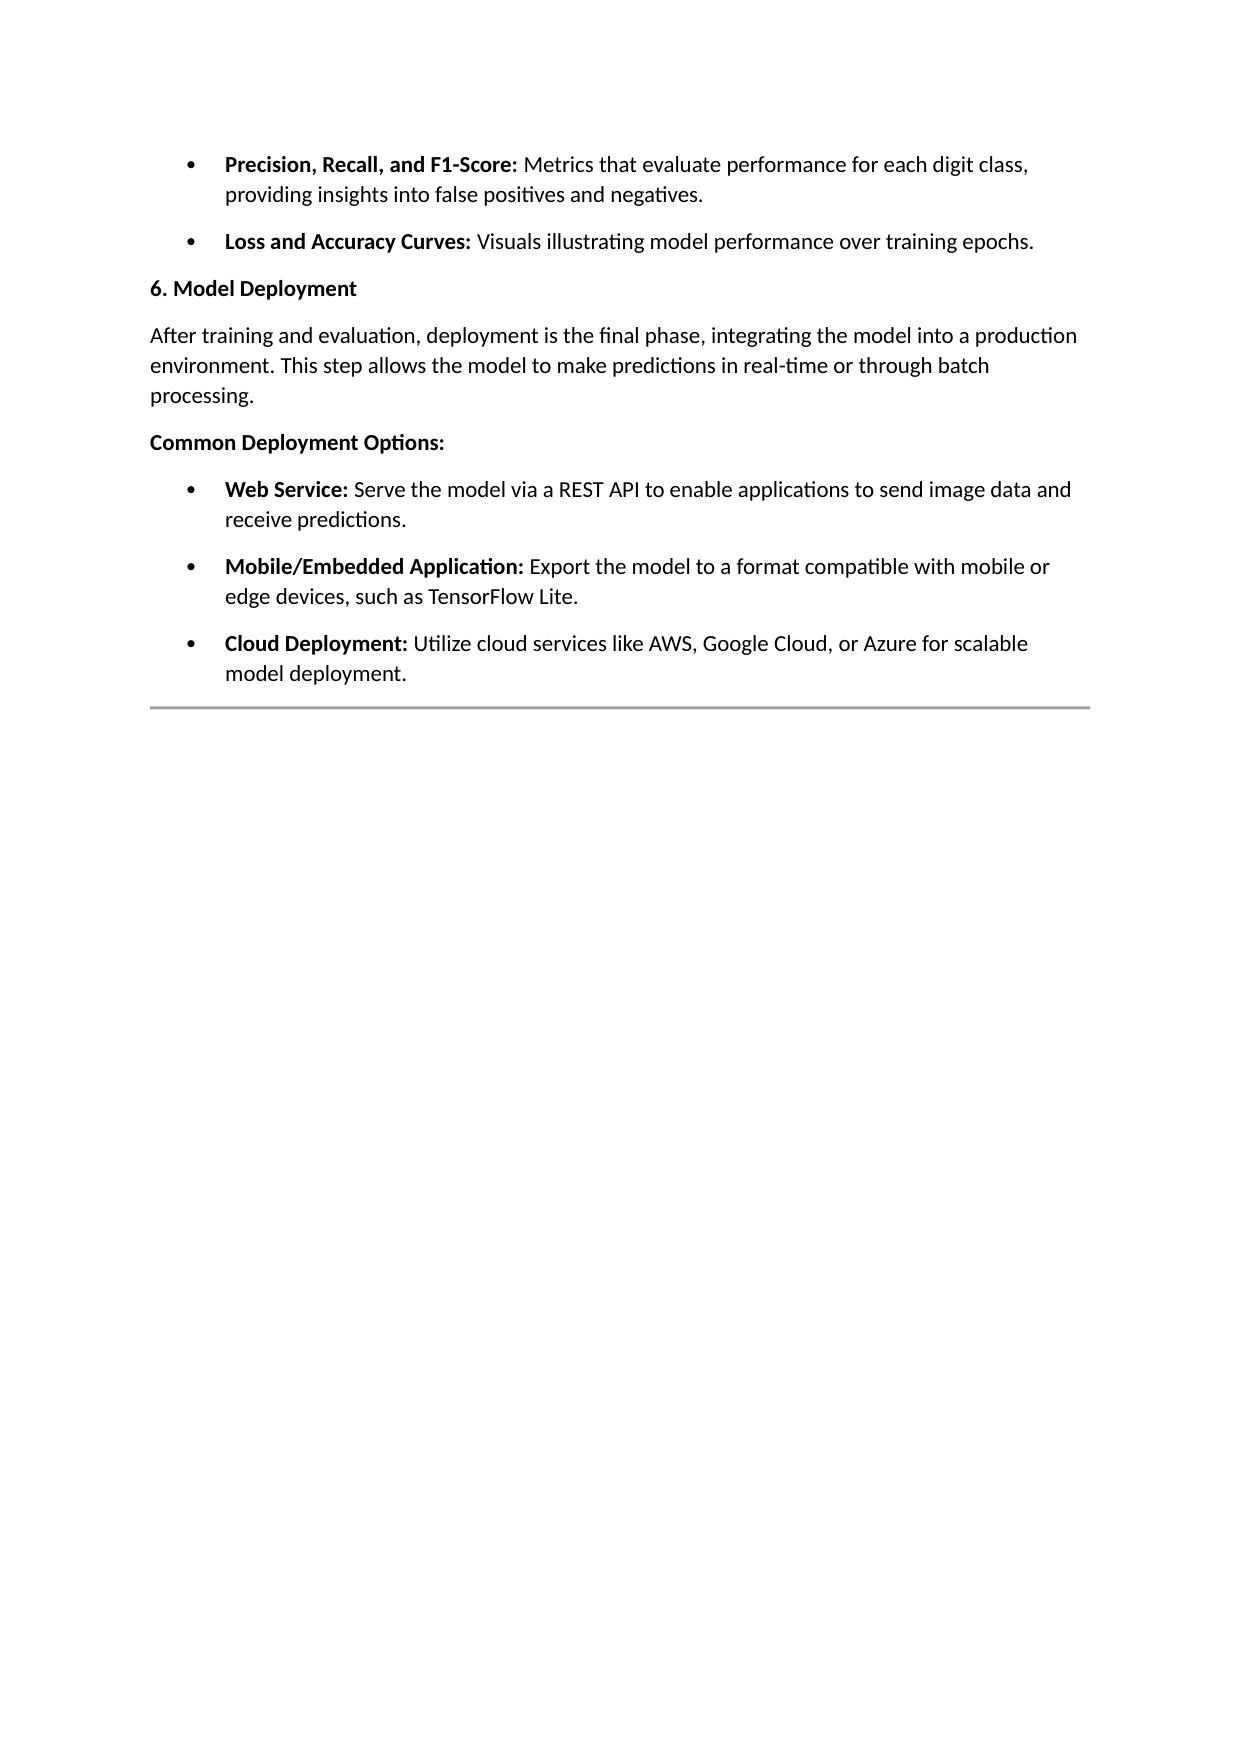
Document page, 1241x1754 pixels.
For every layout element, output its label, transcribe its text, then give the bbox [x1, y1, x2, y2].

list Web Service: Serve the model via a REST API to enable applications to send image data and receive predictions. [187, 475, 1090, 533]
list Mobile/Embedded Application: Export the model to a format compatible with mobile or edge devices, such as TensorFlow Lite. [187, 552, 1090, 610]
list Precision, Recall, and F1-Score: Metrics that evaluate performance for each digit class, providing insights into false positives and negatives. [187, 150, 1090, 208]
text After training and evaluation, deployment is the final phase, integrating the model into a production environment. This step allows the model to make predictions in real-time or through batch processing. [150, 321, 1090, 409]
text Common Deployment Options: [150, 428, 1090, 456]
list Cloud Deployment: Utilize cloud services like AWS, Google Cloud, or Azure for scalable model deployment. [187, 629, 1090, 687]
list Loss and Accuracy Curves: Visuals illustrating model performance over training epochs. [187, 227, 1090, 255]
text 6. Model Deployment [150, 274, 1090, 302]
